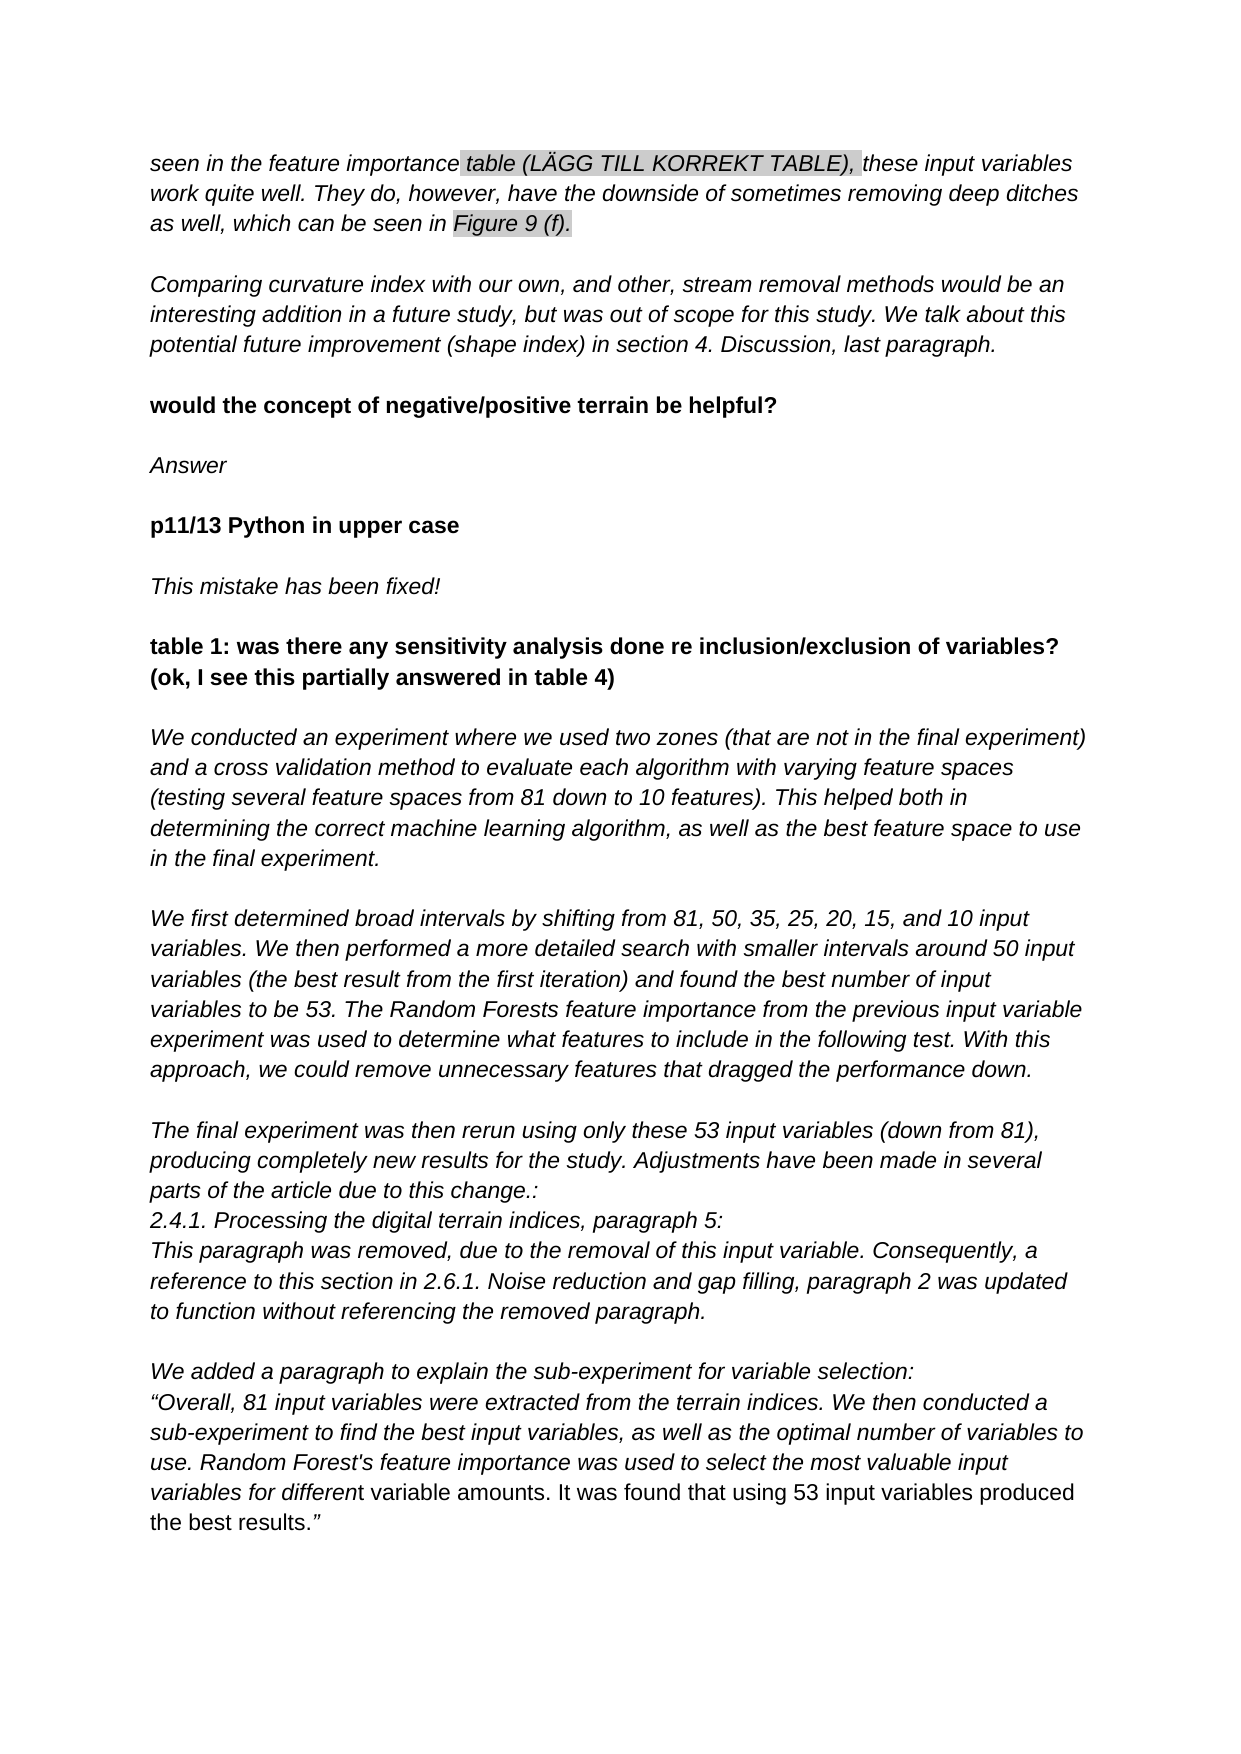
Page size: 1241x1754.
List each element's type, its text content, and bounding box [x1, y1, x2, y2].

text Answer [150, 452, 1090, 478]
text “Overall, 81 input variables were extracted from the terrain indices. We then conducted a sub-experiment to find the best input variables, as well as the optimal number of variables to use. Random Forest's feature importance was used to select the most valuable input variables for different variable amounts. It was found that using 53 input variables produced the best results.” [150, 1388, 1090, 1536]
text The final experiment was then rerun using only these 53 input variables (down from 81), producing completely new results for the study. Adjustments have been made in several parts of the article due to this change.: [150, 1117, 1090, 1203]
text We added a paragraph to explain the sub-experiment for variable selection: [150, 1358, 1090, 1385]
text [150, 150, 1090, 237]
text We conducted an experiment where we used two zones (that are not in the final experiment) and a cross validation method to evaluate each algorithm with varying feature spaces (testing several feature spaces from 81 down to 10 features). This helped both in determining the correct machine learning algorithm, as well as the best feature space to use in the final experiment. [150, 724, 1090, 871]
text would the concept of negative/positive terrain be helpful? [150, 392, 1090, 418]
text Comparing curvature index with our own, and other, stream removal methods would be an interesting addition in a future study, but was out of scope for this study. We talk about this potential future improvement (shape index) in section 4. Discussion, last paragraph. [150, 271, 1090, 358]
text p11/13 Python in upper case [150, 512, 1090, 539]
text This mistake has been fixed! [150, 573, 1090, 599]
text 2.4.1. Processing the digital terrain indices, paragraph 5: [150, 1207, 1090, 1234]
text We first determined broad intervals by shifting from 81, 50, 35, 25, 20, 15, and 10 input variables. We then performed a more detailed search with smaller intervals around 50 input variables (the best result from the first iteration) and found the best number of input variables to be 53. The Random Forests feature importance from the previous input variable experiment was used to determine what features to include in the following test. With this approach, we could remove unnecessary features that dragged the performance down. [150, 905, 1090, 1083]
text table 1: was there any sensitivity analysis done re inclusion/exclusion of variables? (ok, I see this partially answered in table 4) [150, 633, 1090, 690]
text This paragraph was removed, due to the removal of this input variable. Consequently, a reference to this section in 2.6.1. Noise reduction and gap filling, paragraph 2 was updated to function without referencing the removed paragraph. [150, 1237, 1090, 1324]
